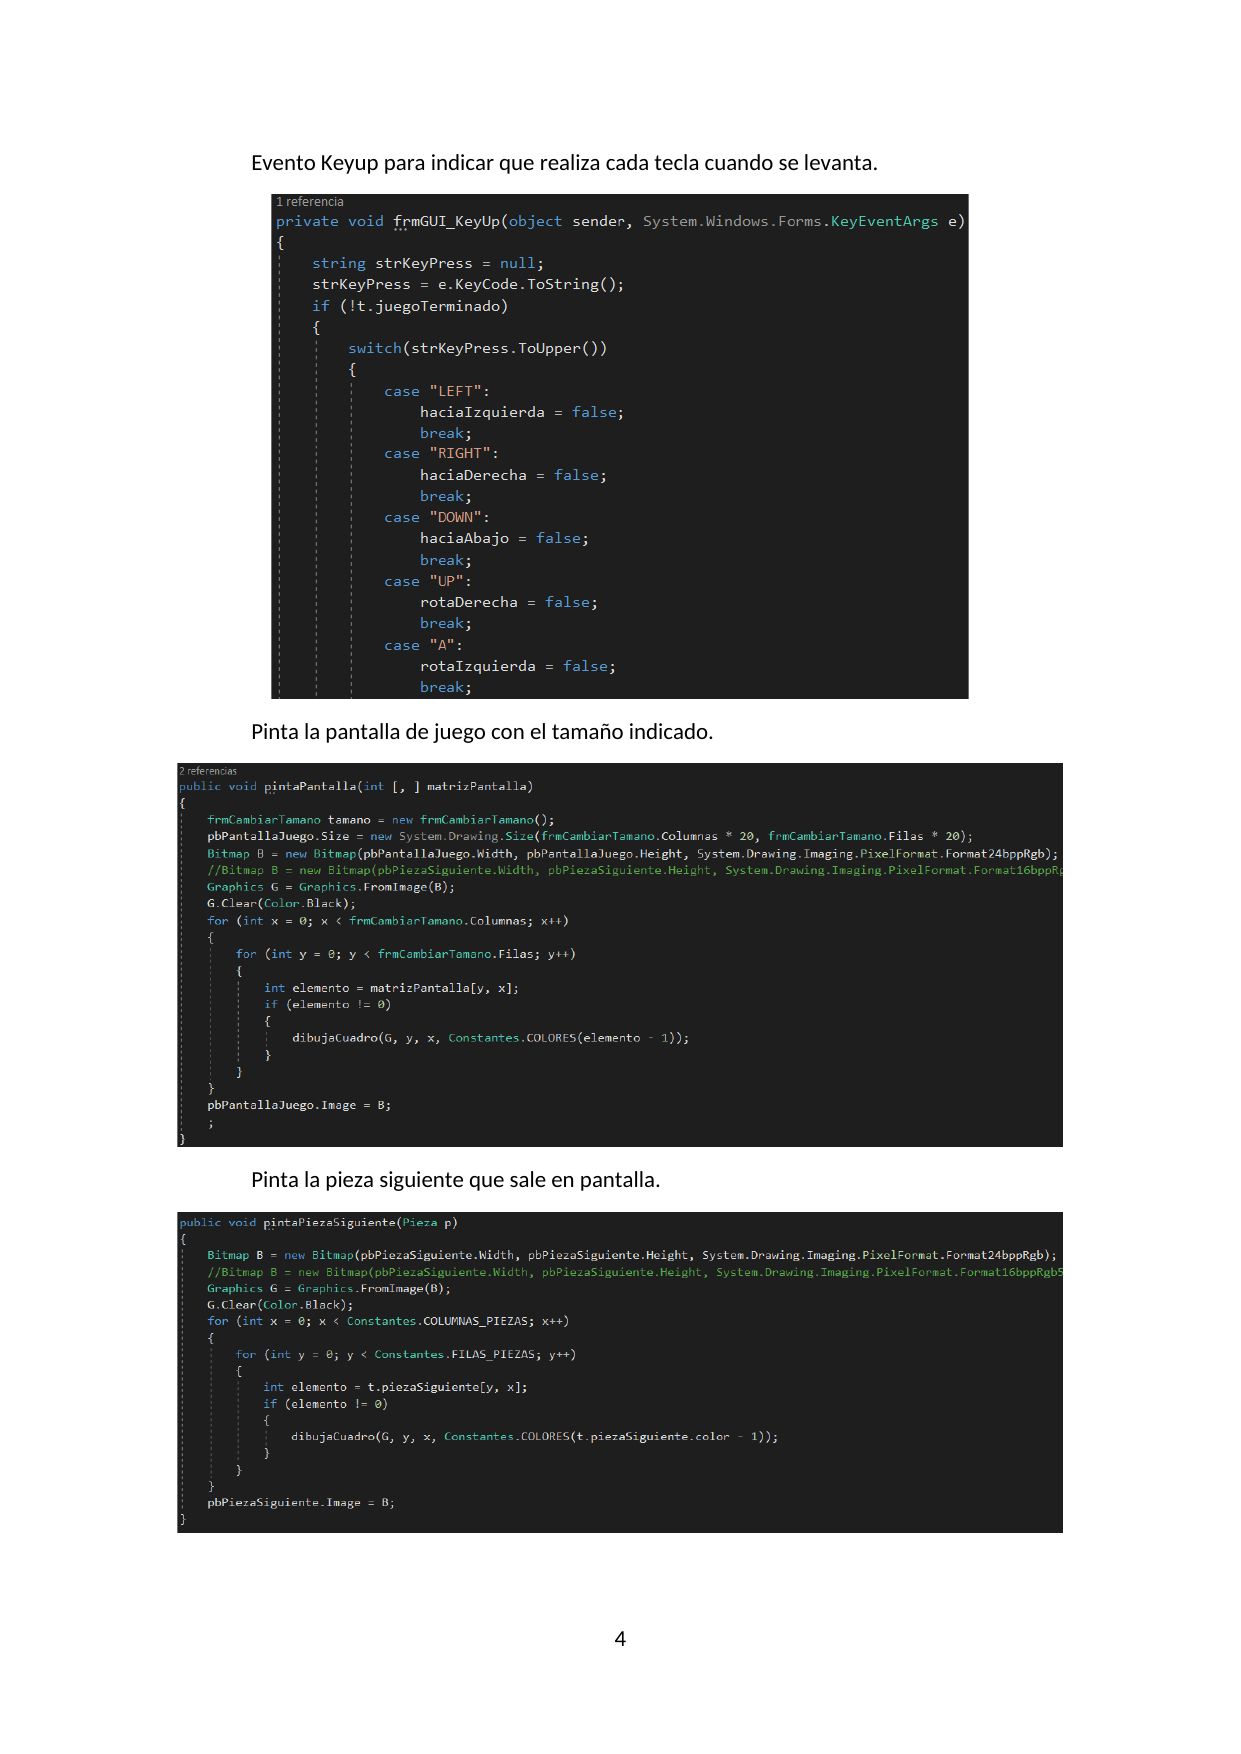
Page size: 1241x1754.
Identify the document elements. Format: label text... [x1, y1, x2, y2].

text Pinta la pieza siguiente que sale en pantalla. [177, 1166, 1063, 1193]
picture [177, 1212, 1063, 1533]
text Pinta la pantalla de juego con el tamaño indicado. [177, 717, 1063, 745]
picture [177, 763, 1063, 1147]
text Evento Keyup para indicar que realiza cada tecla cuando se levanta. [177, 148, 1063, 176]
picture [271, 194, 969, 699]
